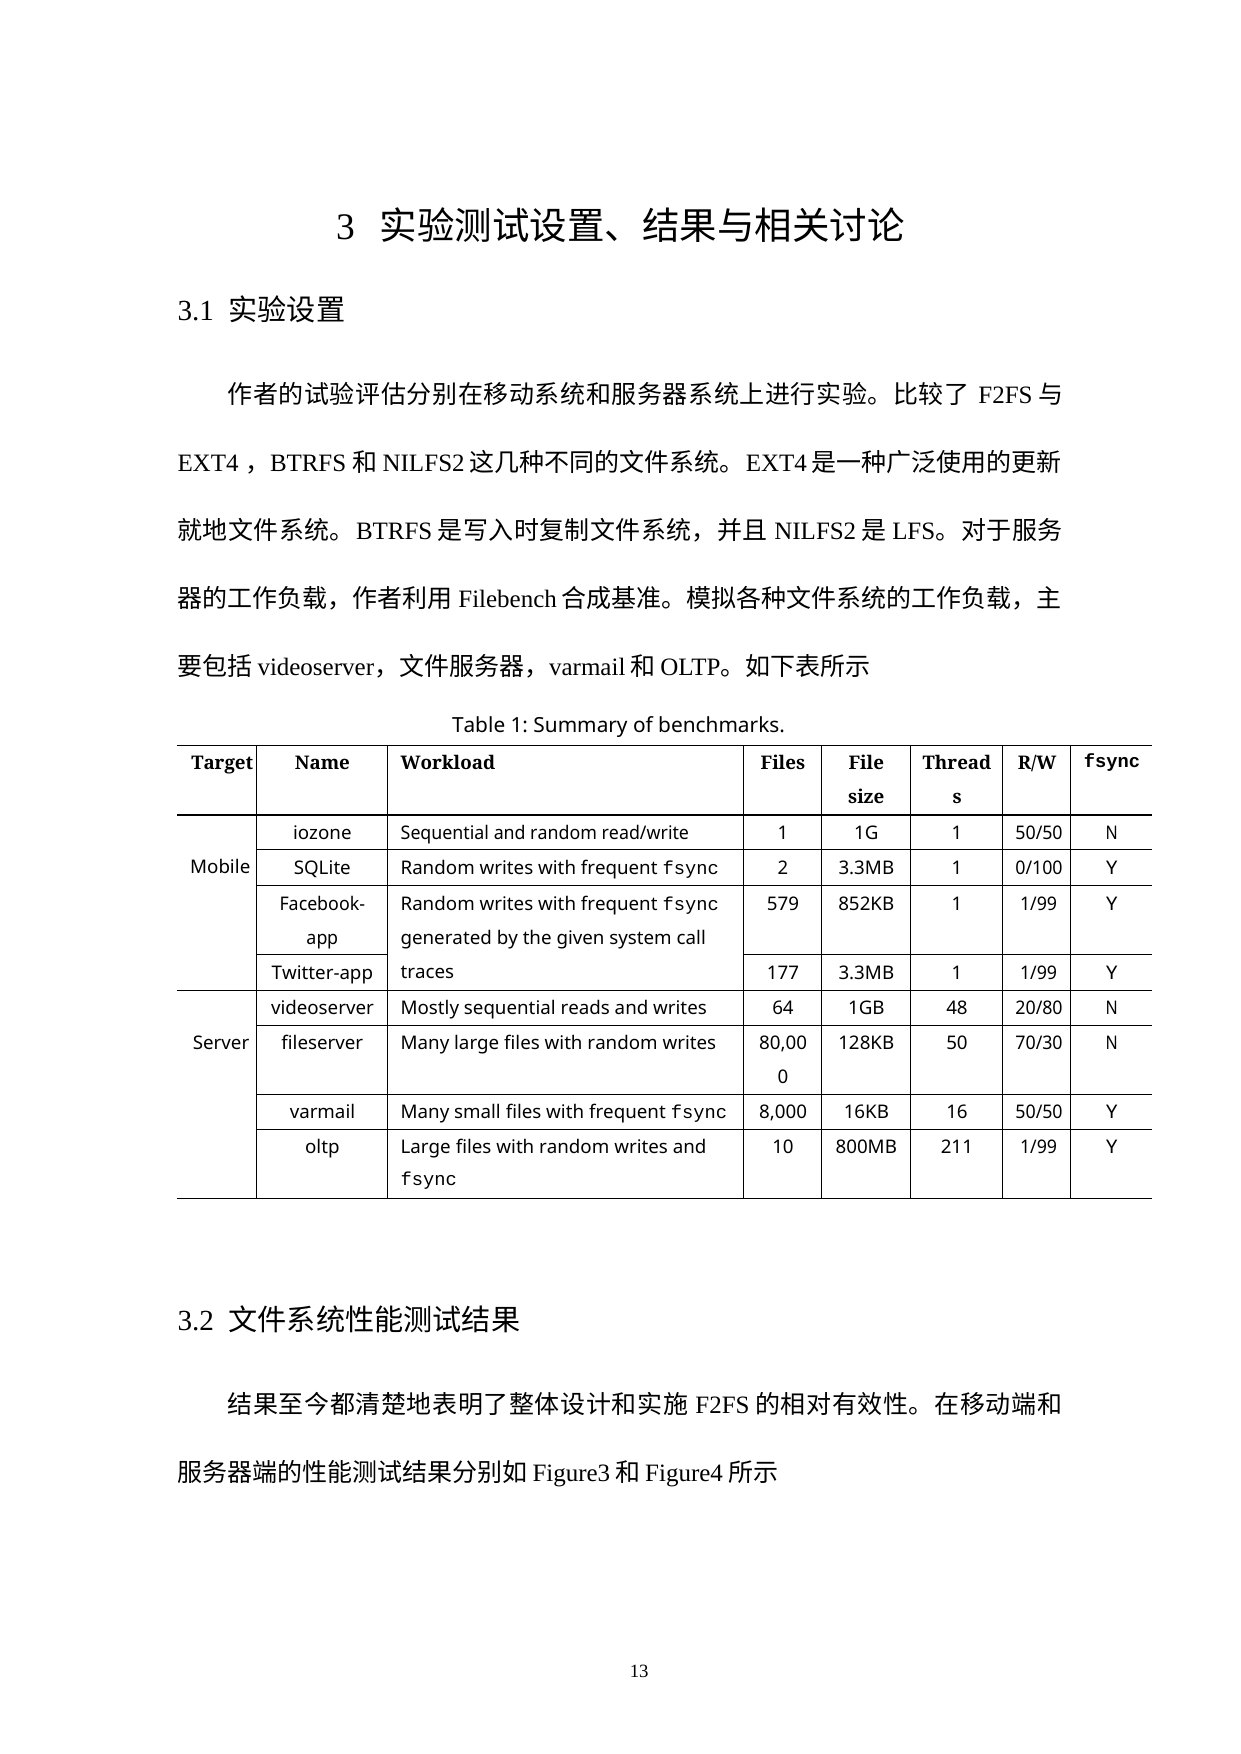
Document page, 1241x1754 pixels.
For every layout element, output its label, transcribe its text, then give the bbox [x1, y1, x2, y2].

table_cell 852KB [822, 886, 910, 954]
table_cell Y [1071, 1130, 1152, 1197]
table_cell Facebook-app [257, 886, 387, 954]
table_cell Many small files with frequent fsync [388, 1095, 743, 1128]
table_cell 3.3MB [822, 955, 910, 989]
table_cell 1/99 [1003, 955, 1070, 989]
table_cell Large files with random writes and fsync [388, 1130, 743, 1197]
table_cell Sequential and random read/write [388, 816, 743, 849]
table_cell 2 [744, 850, 821, 884]
table_cell N [1071, 816, 1152, 849]
table_cell N [1071, 991, 1152, 1024]
table_cell 0/100 [1003, 850, 1070, 884]
table_cell Y [1071, 850, 1152, 884]
table_header fsync [1071, 746, 1152, 813]
table_cell N [1071, 1026, 1152, 1093]
table_header Threads [911, 746, 1002, 813]
table_cell 1/99 [1003, 886, 1070, 954]
table_cell 3.3MB [822, 850, 910, 884]
table_cell Random writes with frequent fsync generated by the given system call traces [388, 886, 743, 989]
table_cell 70/30 [1003, 1026, 1070, 1093]
table_cell 1 [911, 886, 1002, 954]
table_cell iozone [257, 816, 387, 849]
table_header Workload [388, 746, 743, 813]
table_cell 50 [911, 1026, 1002, 1093]
table_cell 1G [822, 816, 910, 849]
table_cell 1 [911, 850, 1002, 884]
table_cell Random writes with frequent fsync [388, 850, 743, 884]
table_cell Mobile [177, 816, 256, 989]
table_cell 1/99 [1003, 1130, 1070, 1197]
table_cell 1 [911, 816, 1002, 849]
table_header R/W [1003, 746, 1070, 813]
table_cell Many large files with random writes [388, 1026, 743, 1093]
table_cell 20/80 [1003, 991, 1070, 1024]
text Table 1: Summary of benchmarks. [177, 708, 1059, 742]
table_header Files [744, 746, 821, 813]
subtitle 文件系统性能测试结果 [177, 1284, 1063, 1352]
table_cell Twitter-app [257, 955, 387, 989]
table_cell 16KB [822, 1095, 910, 1128]
table_cell 8,000 [744, 1095, 821, 1128]
table_cell Y [1071, 1095, 1152, 1128]
text 结果至今都清楚地表明了整体设计和实施F2FS的相对有效性。在移动端和服务器端的性能测试结果分别如Figure3和Figure4所示 [177, 1369, 1063, 1505]
table_header File size [822, 746, 910, 813]
table_cell fileserver [257, 1026, 387, 1093]
table_cell 50/50 [1003, 816, 1070, 849]
table_header Name [257, 746, 387, 813]
table_cell 50/50 [1003, 1095, 1070, 1128]
table_cell 1 [744, 816, 821, 849]
table_cell Y [1071, 955, 1152, 989]
subtitle 实验设置 [177, 274, 1063, 342]
table_cell 128KB [822, 1026, 910, 1093]
table_header Target [177, 746, 256, 813]
table_cell 800MB [822, 1130, 910, 1197]
table_cell Mostly sequential reads and writes [388, 991, 743, 1024]
table_cell 1 [911, 955, 1002, 989]
table_cell videoserver [257, 991, 387, 1024]
table_cell Server [177, 991, 256, 1197]
text 作者的试验评估分别在移动系统和服务器系统上进行实验。比较了F2FS与EXT4 ，BTRFS 和NILFS2这几种不同的文件系统。EXT4是一种广泛使用的更新就地文件系统。BTRFS是写入时复制文件系统，并且NILFS2是LFS。对于服务器的工作负载，作者利用Filebench合成基准。模拟各种文件系统的工作负载，主要包括videoserver，文件服务器，varmail和OLTP。如下表所示 [177, 358, 1063, 698]
table_cell 579 [744, 886, 821, 954]
table_cell 16 [911, 1095, 1002, 1128]
table_cell varmail [257, 1095, 387, 1128]
table_cell 10 [744, 1130, 821, 1197]
table_cell 48 [911, 991, 1002, 1024]
table_cell 64 [744, 991, 821, 1024]
table_cell SQLite [257, 850, 387, 884]
table_cell 177 [744, 955, 821, 989]
table_cell 80,000 [744, 1026, 821, 1093]
table_cell 211 [911, 1130, 1002, 1197]
table_cell oltp [257, 1130, 387, 1197]
subtitle 实验测试设置、结果与相关讨论 [177, 189, 1063, 257]
table_cell 1GB [822, 991, 910, 1024]
table_cell Y [1071, 886, 1152, 954]
